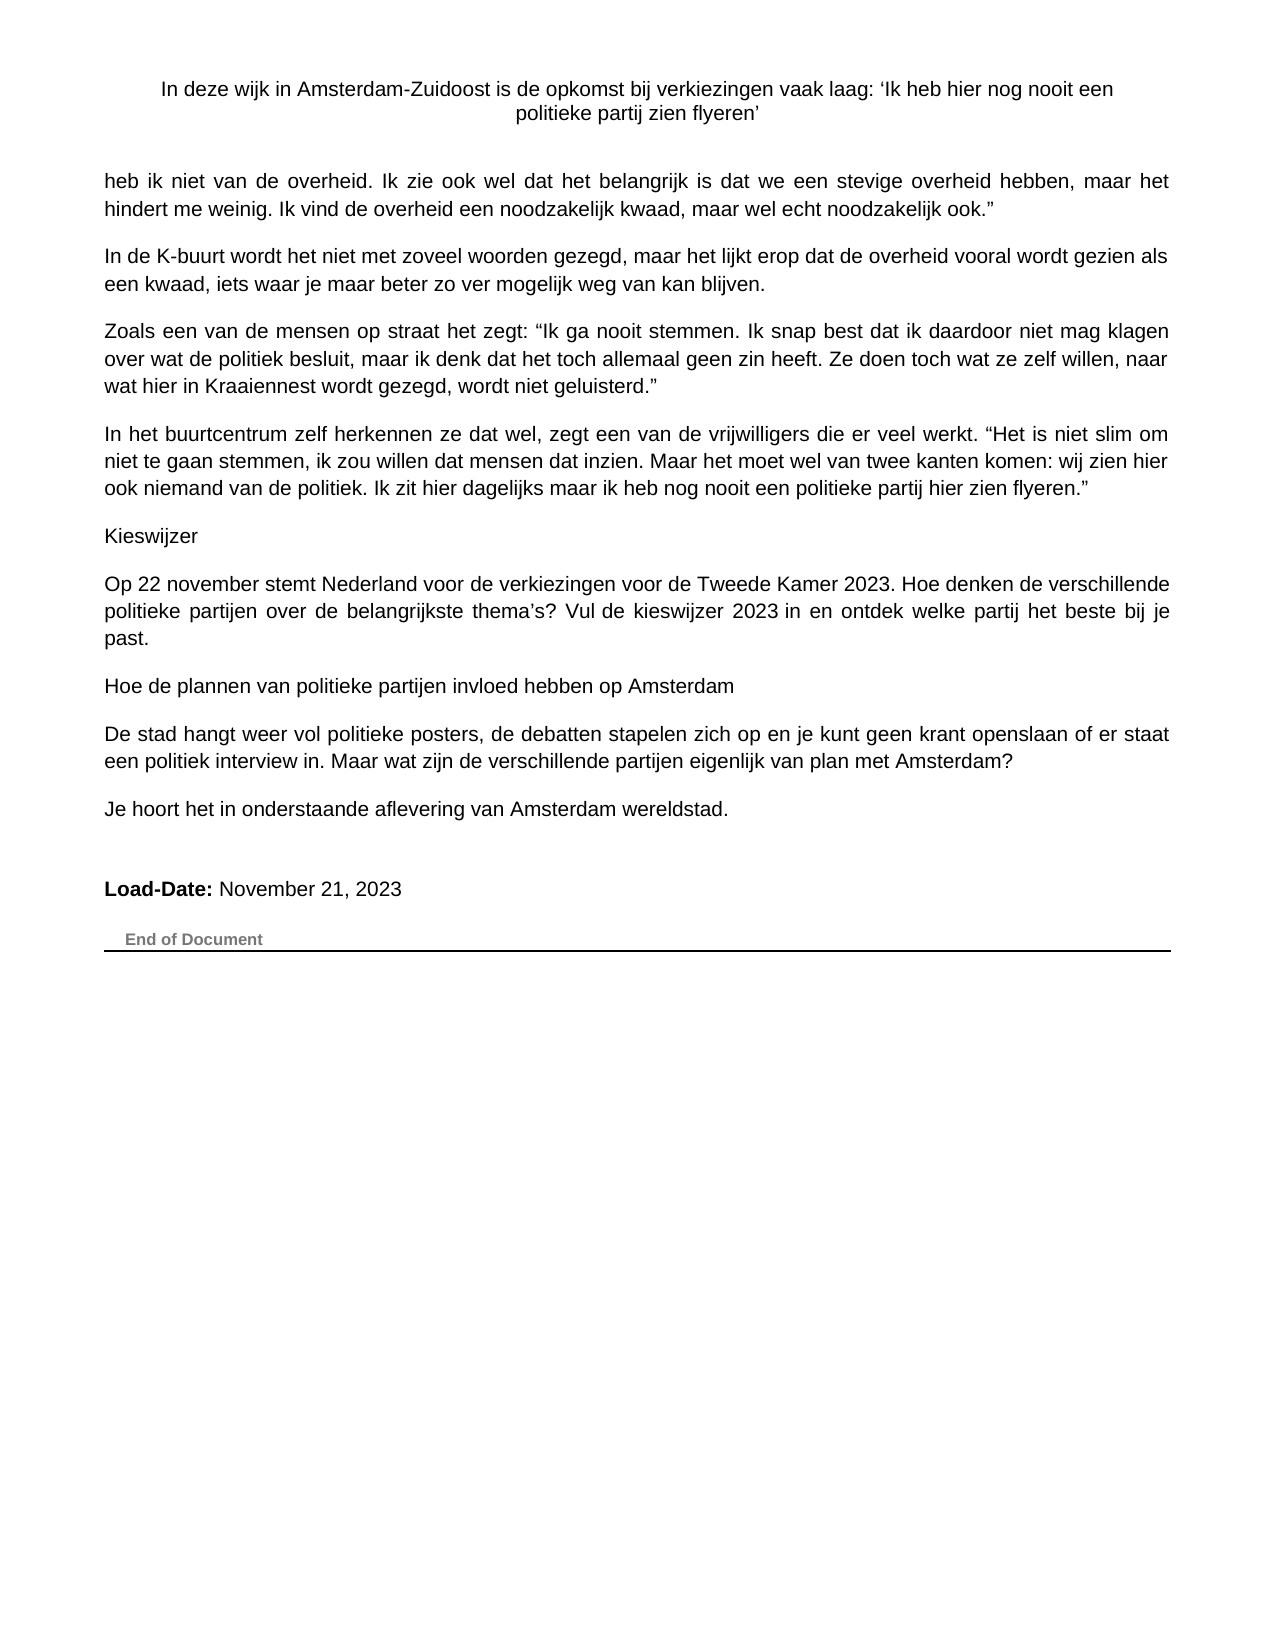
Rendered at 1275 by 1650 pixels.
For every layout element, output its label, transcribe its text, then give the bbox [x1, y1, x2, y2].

text Zoals een van de mensen op straat het zegt: “Ik ga nooit stemmen. Ik snap best dat ik daardoor niet mag klagen over wat de politiek besluit, maar ik denk dat het toch allemaal geen zin heeft. Ze doen toch wat ze zelf willen, naar wat hier in Kraaiennest wordt gezegd, wordt niet geluisterd.” [104, 316, 1171, 397]
text Hoe de plannen van politieke partijen invloed hebben op Amsterdam [104, 670, 1171, 697]
text End of Document [125, 930, 1171, 949]
text Load-Date: November 21, 2023 [104, 845, 1171, 901]
text Kieswijzer [104, 520, 1171, 547]
text In het buurtcentrum zelf herkennen ze dat wel, zegt een van de vrijwilligers die er veel werkt. “Het is niet slim om niet te gaan stemmen, ik zou willen dat mensen dat inzien. Maar het moet wel van twee kanten komen: wij zien hier ook niemand van de politiek. Ik zit hier dagelijks maar ik heb nog nooit een politieke partij hier zien flyeren.” [104, 418, 1171, 499]
text In de K-buurt wordt het niet met zoveel woorden gezegd, maar het lijkt erop dat de overheid vooral wordt gezien als een kwaad, iets waar je maar beter zo ver mogelijk weg van kan blijven. [104, 241, 1171, 295]
text Je hoort het in onderstaande aflevering van Amsterdam wereldstad. [104, 793, 1171, 820]
text Op 22 november stemt Nederland voor de verkiezingen voor de Tweede Kamer 2023. Hoe denken de verschillende politieke partijen over de belangrijkste thema’s? Vul de kieswijzer 2023 in en ontdek welke partij het beste bij je past. [104, 568, 1171, 649]
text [104, 166, 1171, 220]
text De stad hangt weer vol politieke posters, de debatten stapelen zich op en je kunt geen krant openslaan of er staat een politiek interview in. Maar wat zijn de verschillende partijen eigenlijk van plan met Amsterdam? [104, 718, 1171, 772]
